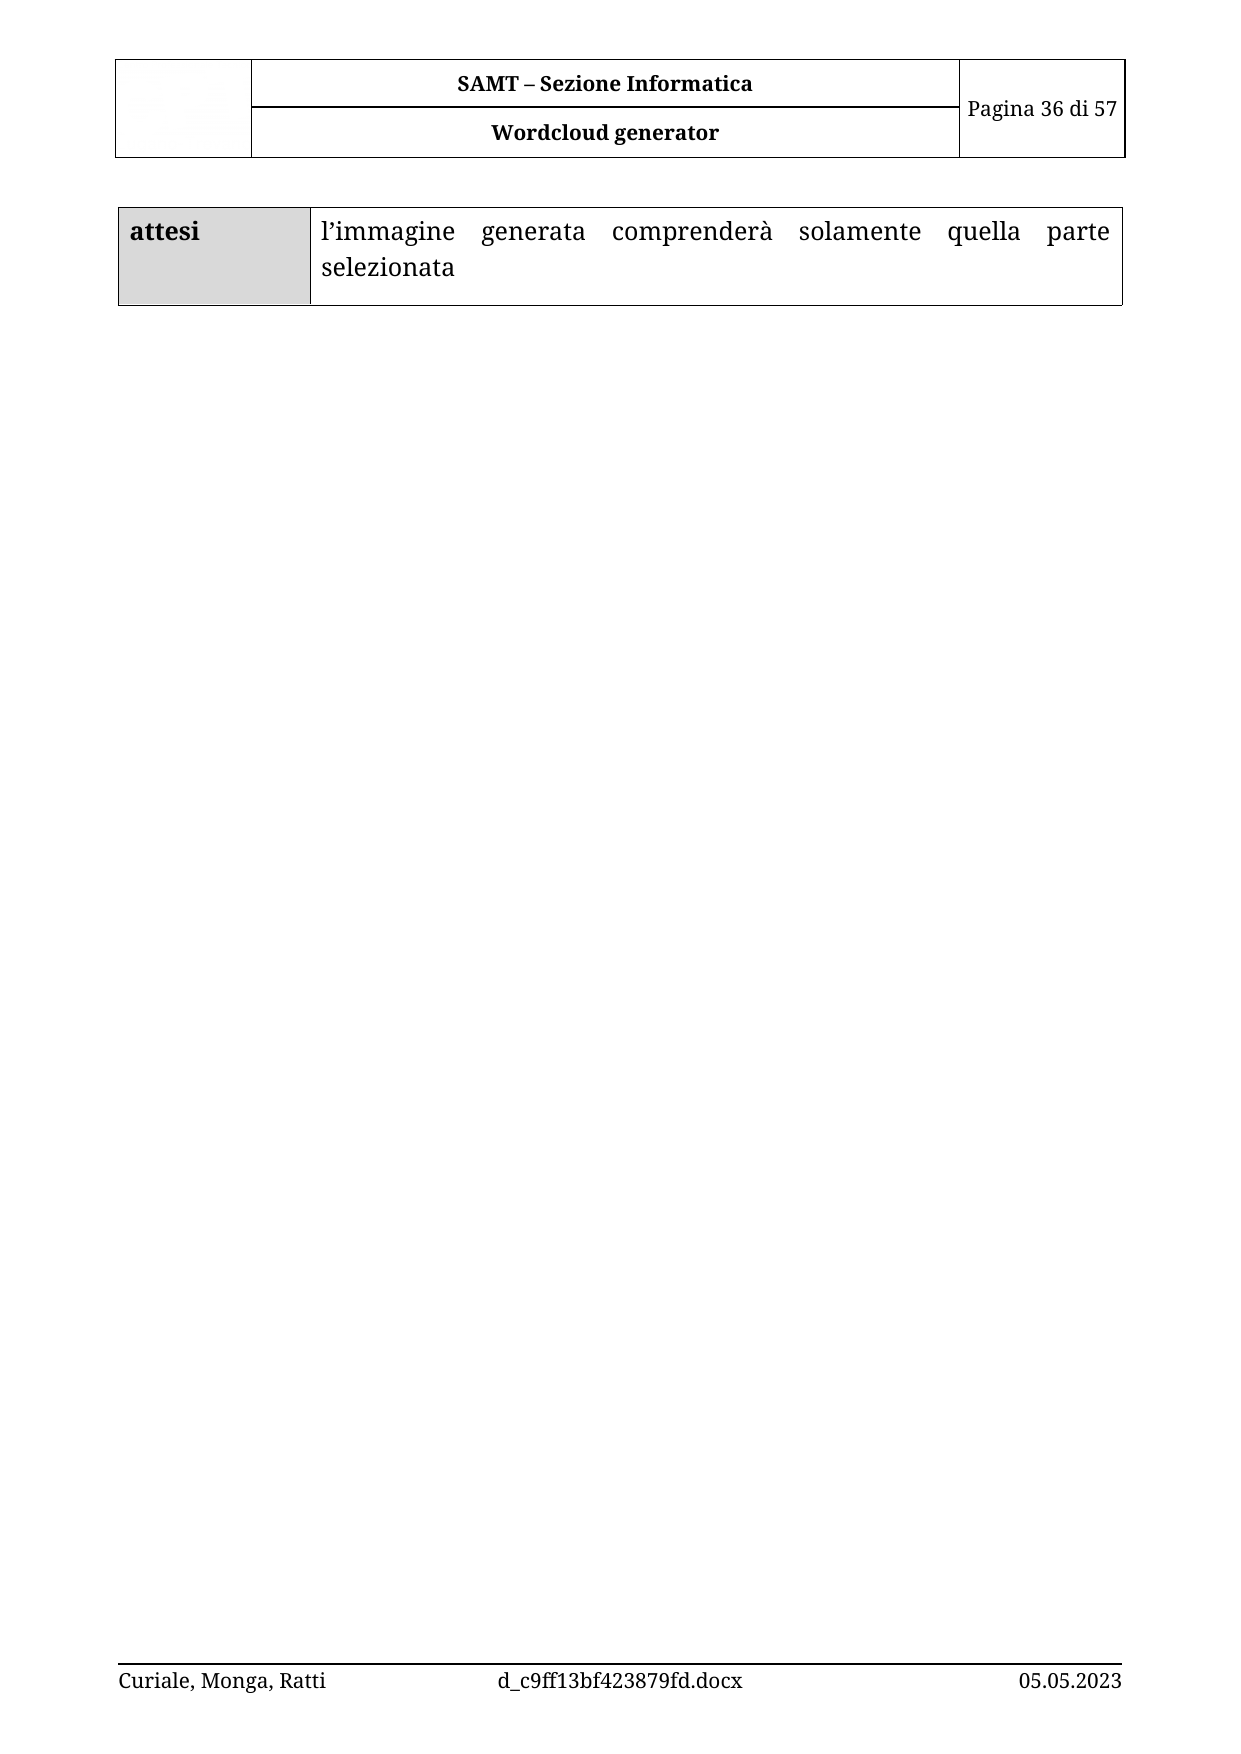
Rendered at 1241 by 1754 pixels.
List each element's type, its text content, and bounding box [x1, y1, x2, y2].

picture [115, 60, 251, 157]
table_cell Risultati attesi [119, 208, 310, 304]
table_cell L’utente può scegliere le parti che vengono modificate e l’immagine generata comprenderà solamente quella parte selezionata [311, 208, 1122, 304]
